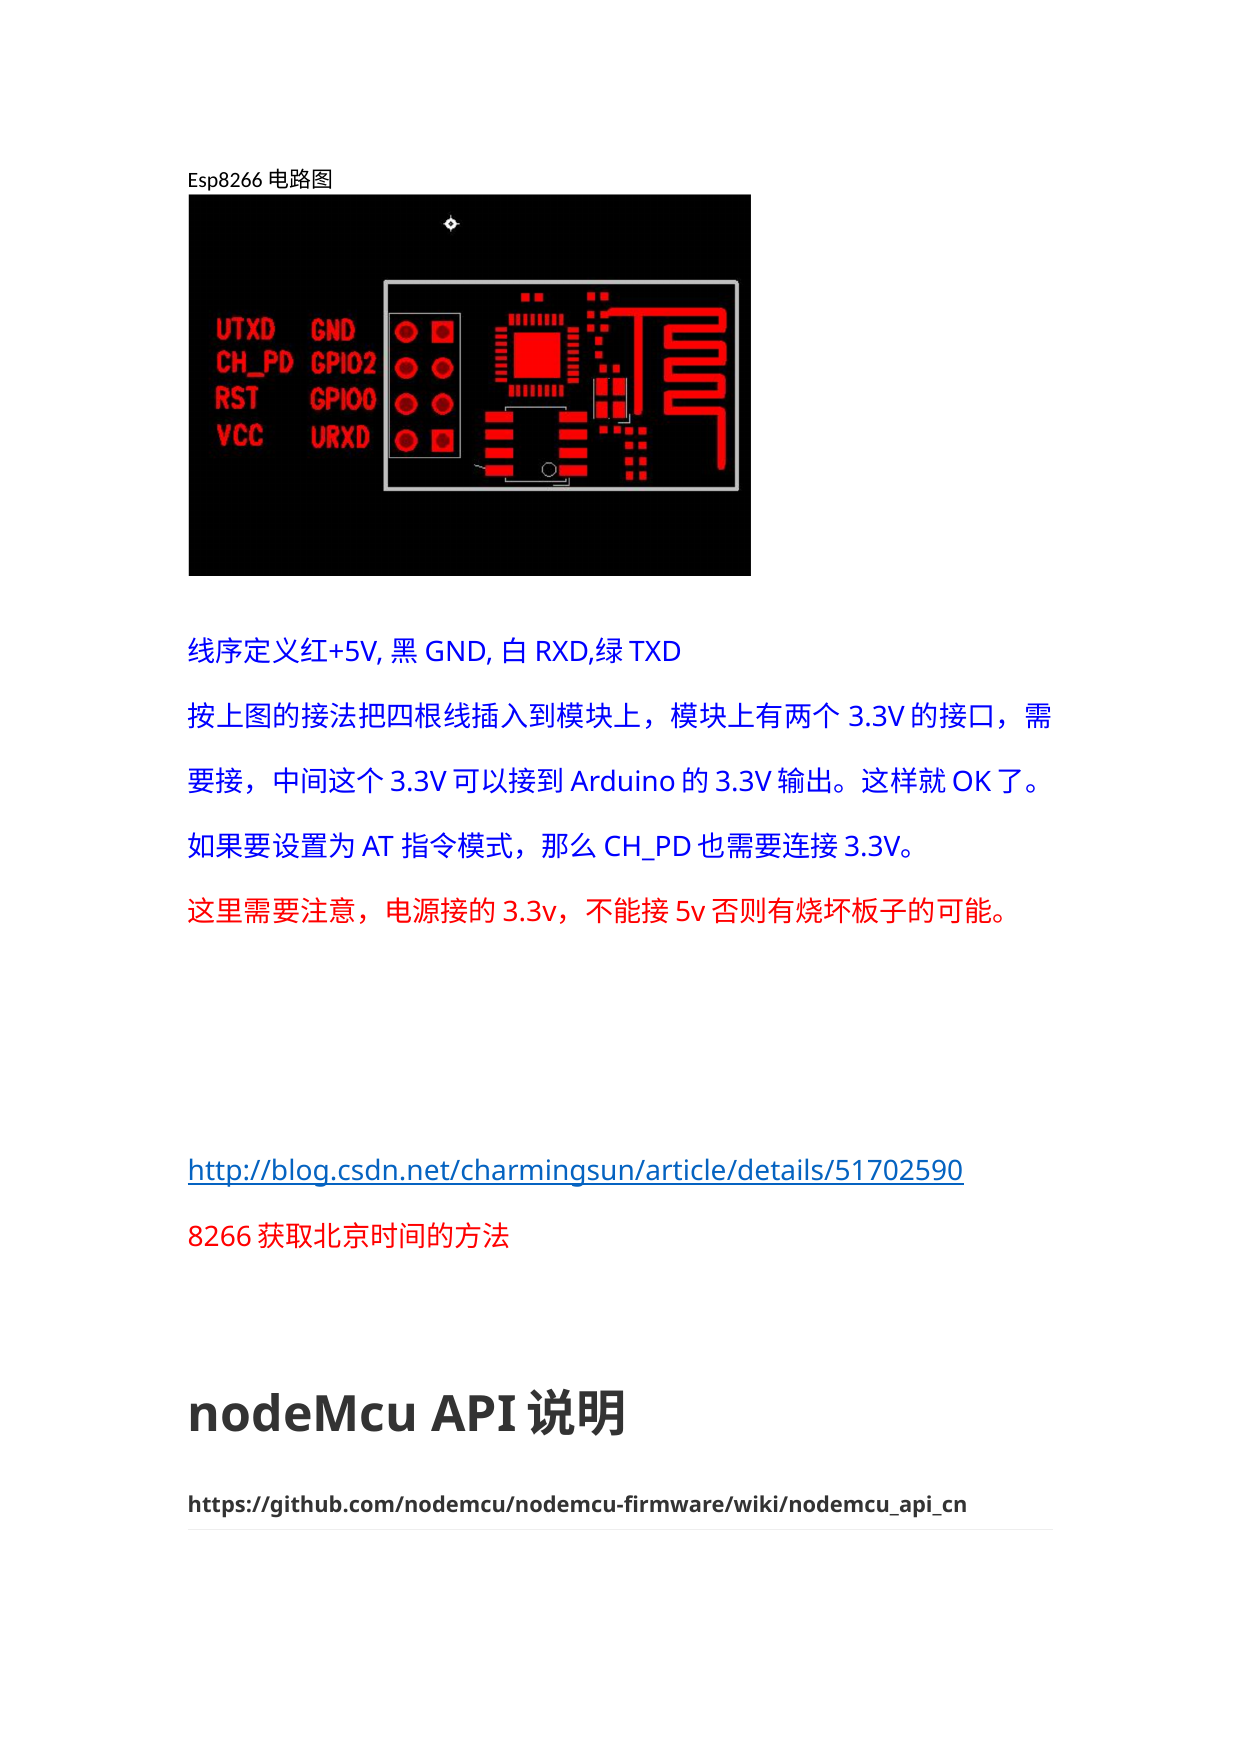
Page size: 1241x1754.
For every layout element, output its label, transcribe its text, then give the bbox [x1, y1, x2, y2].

text nodeMcu API说明 [187, 1361, 1053, 1459]
text 线序定义红+5V, 黑GND, 白RXD,绿TXD 按上图的接法把四根线插入到模块上，模块上有两个3.3V的接口，需要接，中间这个3.3V可以接到Arduino的3.3V输出。这样就OK了。 [187, 617, 1053, 812]
text http://blog.csdn.net/charmingsun/article/details/51702590 [187, 1137, 1053, 1202]
text 这里需要注意，电源接的3.3v，不能接5v否则有烧坏板子的可能。 [187, 877, 1053, 942]
text https://github.com/nodemcu/nodemcu-firmware/wiki/nodemcu_api_cn [187, 1488, 1053, 1530]
text 如果要设置为AT 指令模式，那么CH_PD也需要连接3.3V。 [187, 812, 1053, 877]
text 8266获取北京时间的方法 [187, 1202, 1053, 1267]
text Esp8266 电路图 [187, 162, 1053, 194]
picture [189, 195, 750, 576]
